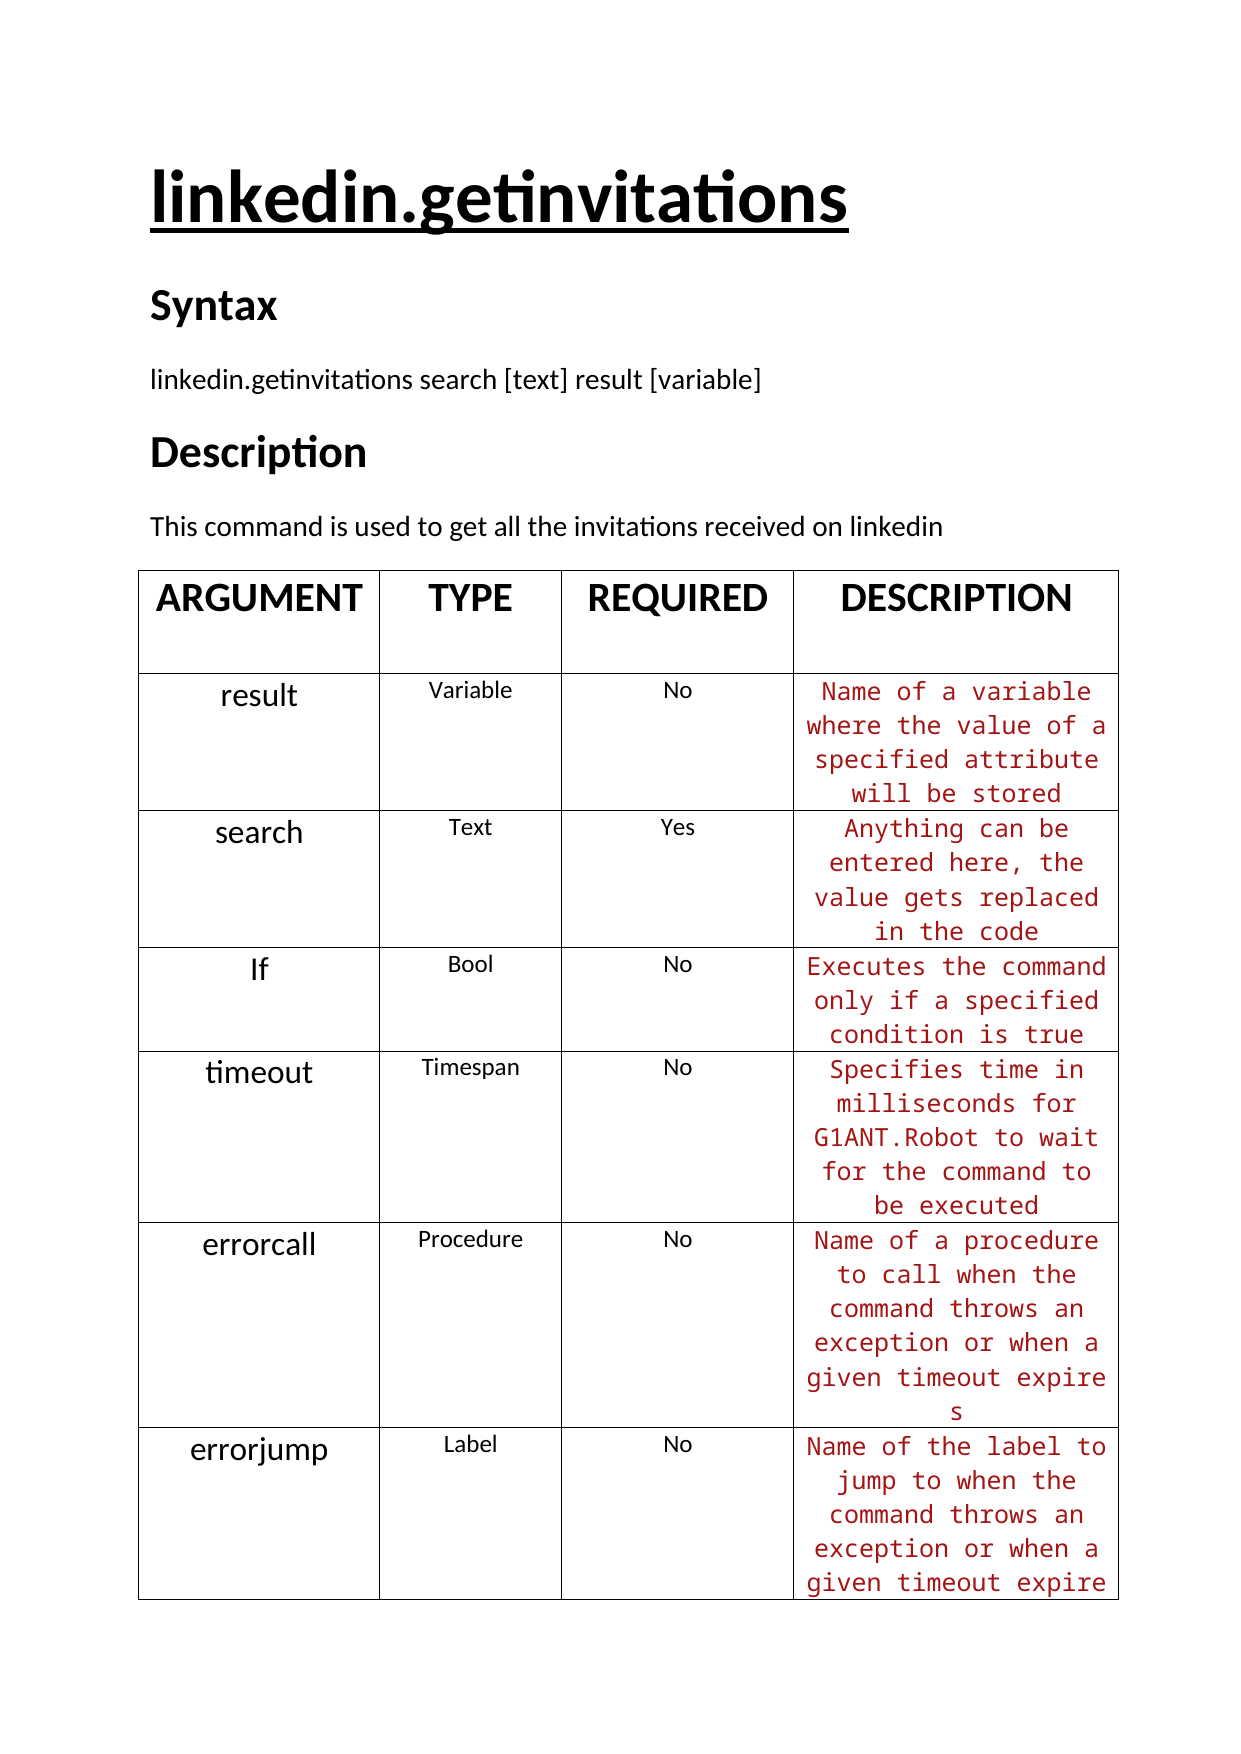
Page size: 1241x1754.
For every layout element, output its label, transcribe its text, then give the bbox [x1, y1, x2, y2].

table_cell No [562, 1052, 793, 1222]
table_cell If [139, 948, 379, 1051]
table_cell errorcall [139, 1223, 379, 1427]
text linkedin.getinvitations search [text] result [variable] [150, 361, 1090, 397]
table_cell No [562, 948, 793, 1051]
text linkedin.getinvitations [150, 150, 1090, 242]
table_cell No [562, 674, 793, 810]
table_header DESCRIPTION [794, 571, 1118, 673]
table_cell Text [380, 811, 561, 947]
table_cell Yes [562, 811, 793, 947]
table_cell Bool [380, 948, 561, 1051]
table_header REQUIRED [562, 571, 793, 673]
table_cell Name of a variable where the value of a specified attribute will be stored [794, 674, 1118, 810]
table_cell timeout [139, 1052, 379, 1222]
table_cell No [562, 1428, 793, 1599]
table_cell Executes the command only if a specified condition is true [794, 948, 1118, 1051]
table_cell Variable [380, 674, 561, 810]
text This command is used to get all the invitations received on linkedin [150, 508, 1090, 544]
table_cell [794, 1428, 1118, 1599]
table_cell Timespan [380, 1052, 561, 1222]
table_cell Procedure [380, 1223, 561, 1427]
text Description [150, 423, 1090, 479]
table_cell Name of a procedure to call when the command throws an exception or when a given timeout expires [794, 1223, 1118, 1427]
table_cell Specifies time in milliseconds for G1ANT.Robot to wait for the command to be executed [794, 1052, 1118, 1222]
text Syntax [150, 276, 1090, 332]
table_cell Anything can be entered here, the value gets replaced in the code [794, 811, 1118, 947]
table_cell errorjump [139, 1428, 379, 1599]
table_cell result [139, 674, 379, 810]
table_cell search [139, 811, 379, 947]
table_cell No [562, 1223, 793, 1427]
table_cell Label [380, 1428, 561, 1599]
table_header TYPE [380, 571, 561, 673]
table_header ARGUMENT [139, 571, 379, 673]
